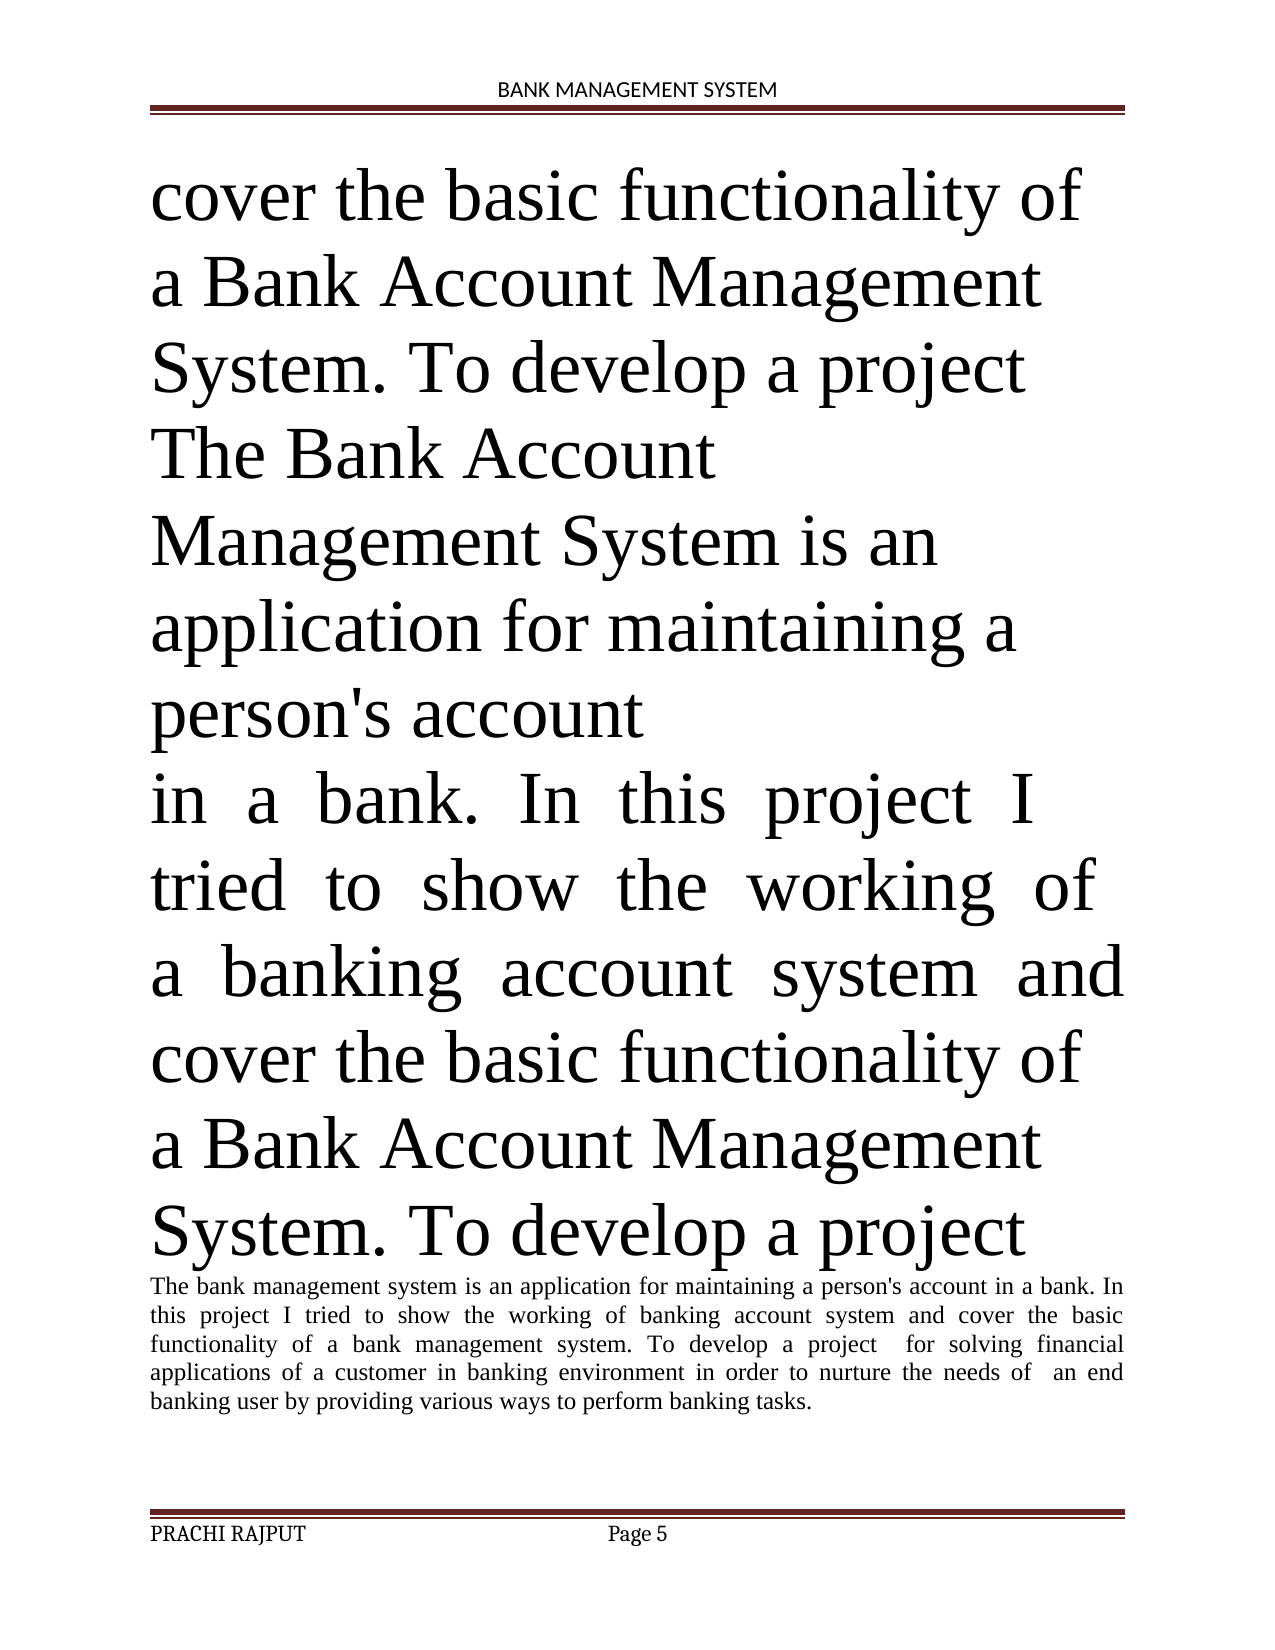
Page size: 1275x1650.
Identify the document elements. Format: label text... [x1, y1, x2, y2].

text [150, 409, 1125, 754]
text in a bank. In this project I tried to show the working of a banking account system and [150, 754, 1125, 1012]
text The bank management system is an application for maintaining a person's account in a bank. In this project I tried to show the working of banking account system and cover the basic functionality of a bank management system. To develop a project for solving financial applications of a customer in banking environment in order to nurture the needs of an end banking user by providing various ways to perform banking tasks. [150, 1271, 1125, 1415]
text cover the basic functionality of a Bank Account Management System. To develop a project [150, 1012, 1125, 1271]
text cover the basic functionality of a Bank Account Management System. To develop a project [150, 150, 1125, 409]
